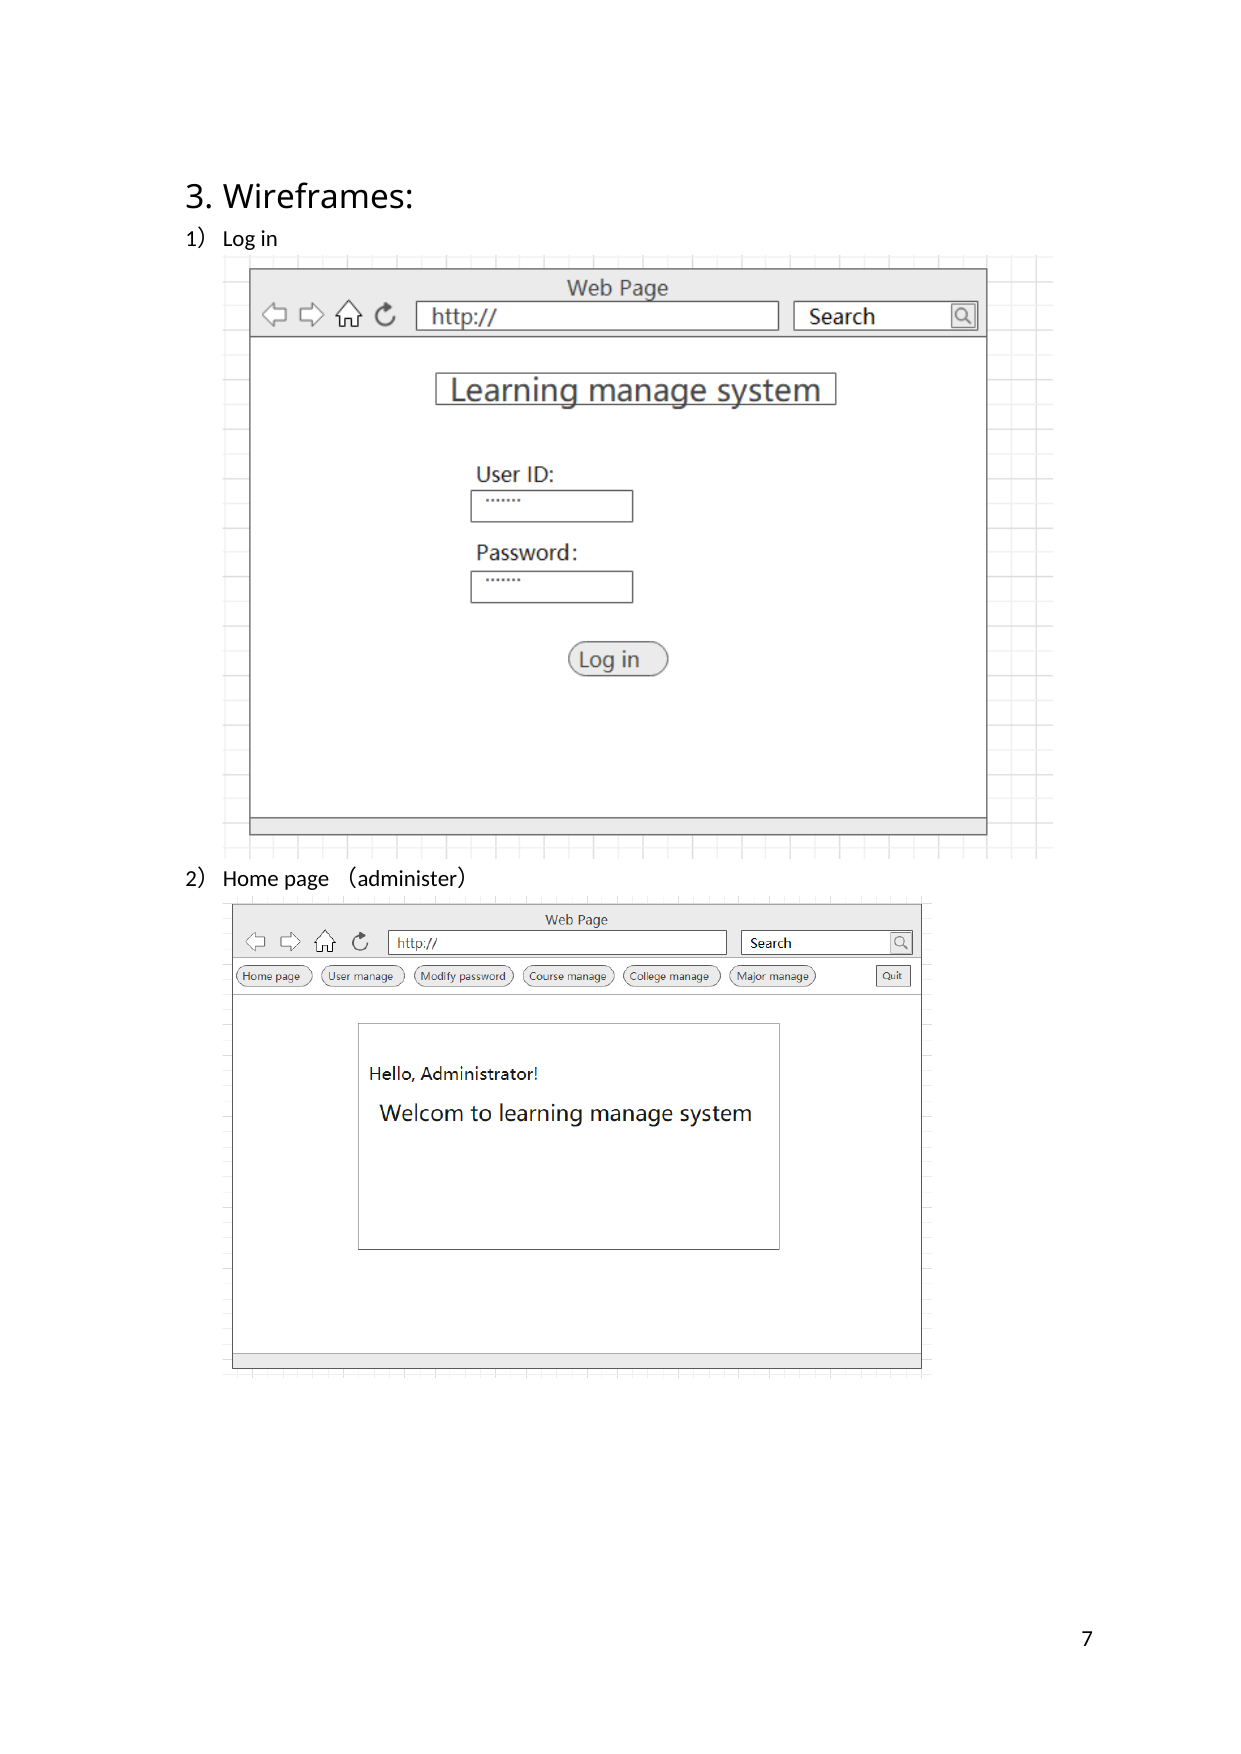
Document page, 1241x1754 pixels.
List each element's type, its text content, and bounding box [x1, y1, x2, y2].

picture [222, 255, 1054, 859]
list Home page （administer） [185, 860, 1093, 894]
subtitle Wireframes: [185, 173, 1093, 218]
picture [222, 896, 932, 1378]
